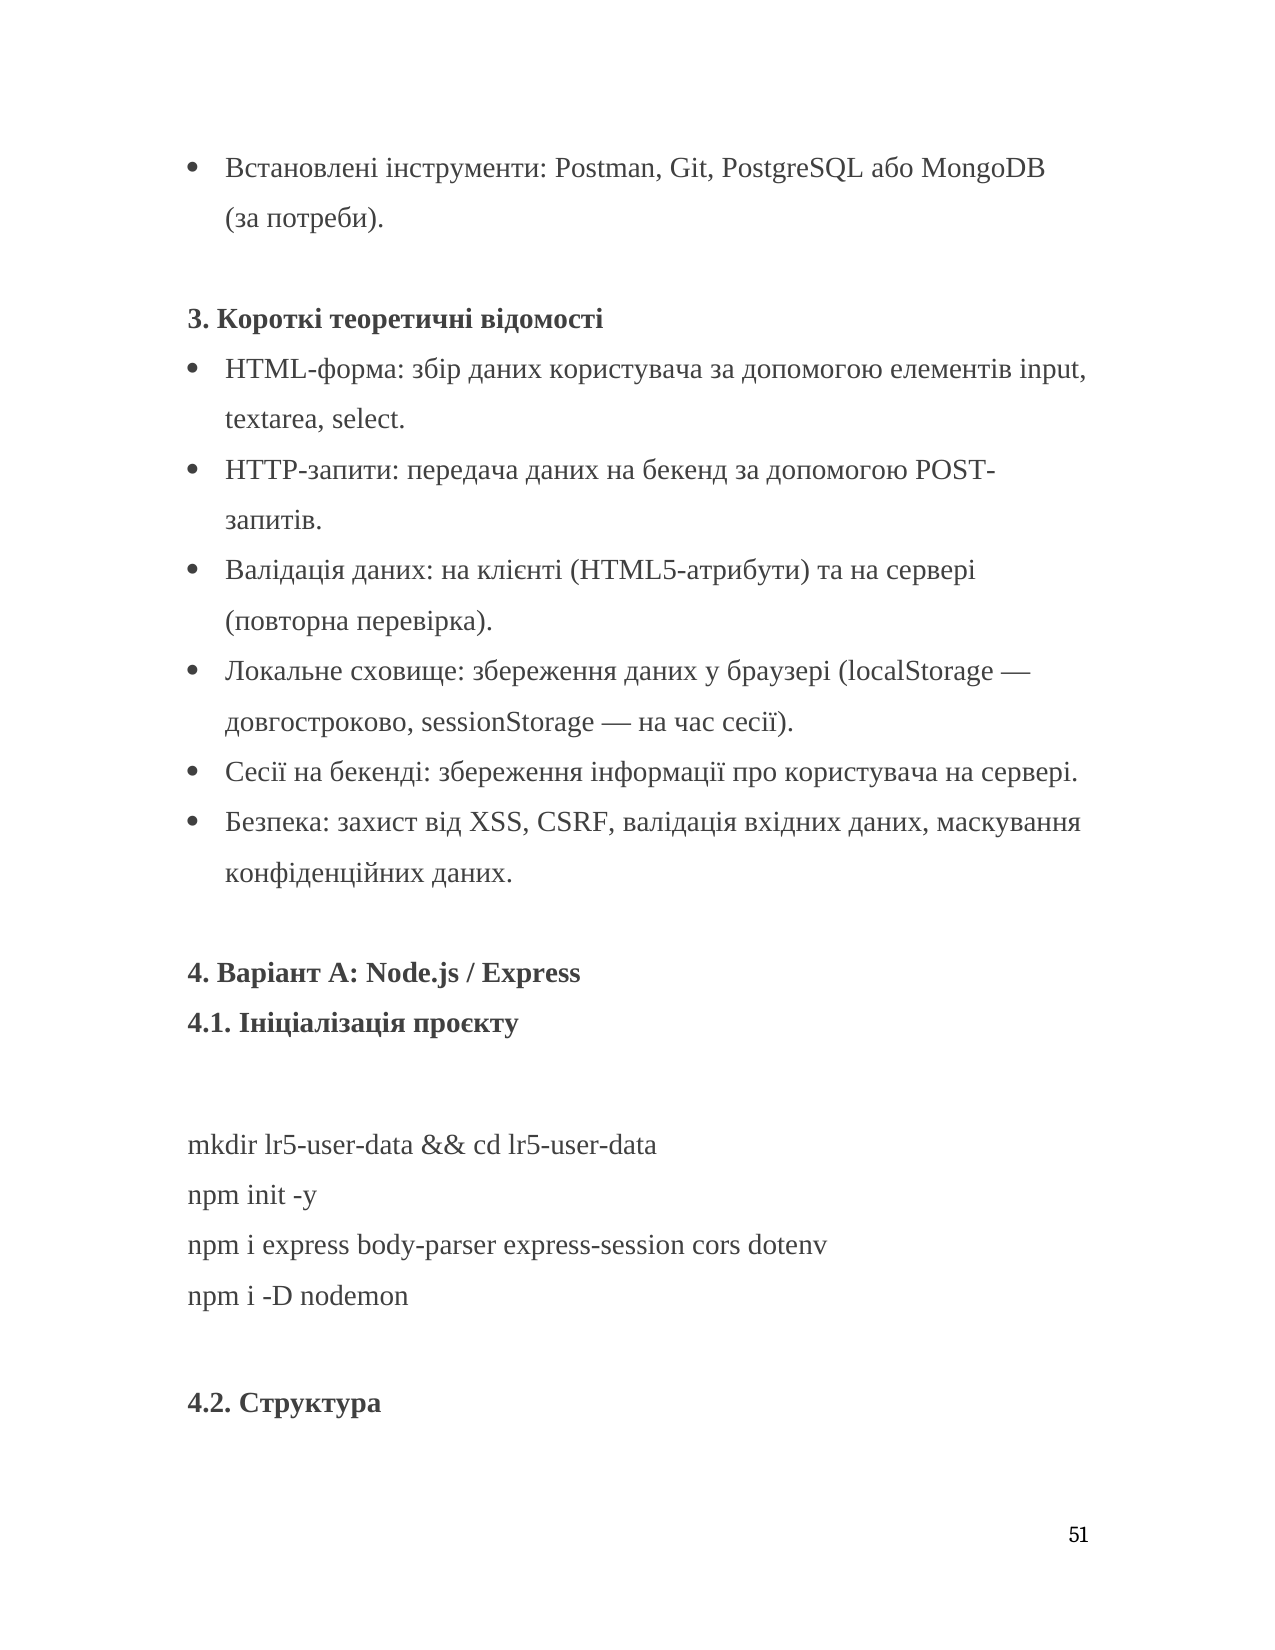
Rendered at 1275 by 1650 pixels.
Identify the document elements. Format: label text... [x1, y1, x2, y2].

list HTTP-запити: передача даних на бекенд за допомогою POST-запитів. [187, 452, 1087, 536]
list HTML-форма: збір даних користувача за допомогою елементів input, textarea, select. [187, 351, 1087, 435]
text mkdir lr5-user-data && cd lr5-user-data npm init -y npm i express body-parser express-session cors dotenv npm i -D nodemon [187, 1077, 1087, 1351]
list Встановлені інструменти: Postman, Git, PostgreSQL або MongoDB (за потреби). [187, 150, 1087, 234]
subtitle 4. Варіант A: Node.js / Express [187, 955, 1087, 989]
list Локальне сховище: збереження даних у браузері (localStorage — довгостроково, sessionStorage — на час сесії). [187, 653, 1087, 737]
list Валідація даних: на клієнті (HTML5-атрибути) та на сервері (повторна перевірка). [187, 552, 1087, 636]
text 4.1. Ініціалізація проєкту [187, 1005, 1087, 1039]
subtitle 3. Короткі теоретичні відомості [187, 301, 1087, 334]
list Сесії на бекенді: збереження інформації про користувача на сервері. [187, 754, 1087, 788]
list Безпека: захист від XSS, CSRF, валідація вхідних даних, маскування конфіденційних даних. [187, 804, 1087, 888]
text 4.2. Структура [187, 1385, 1087, 1418]
